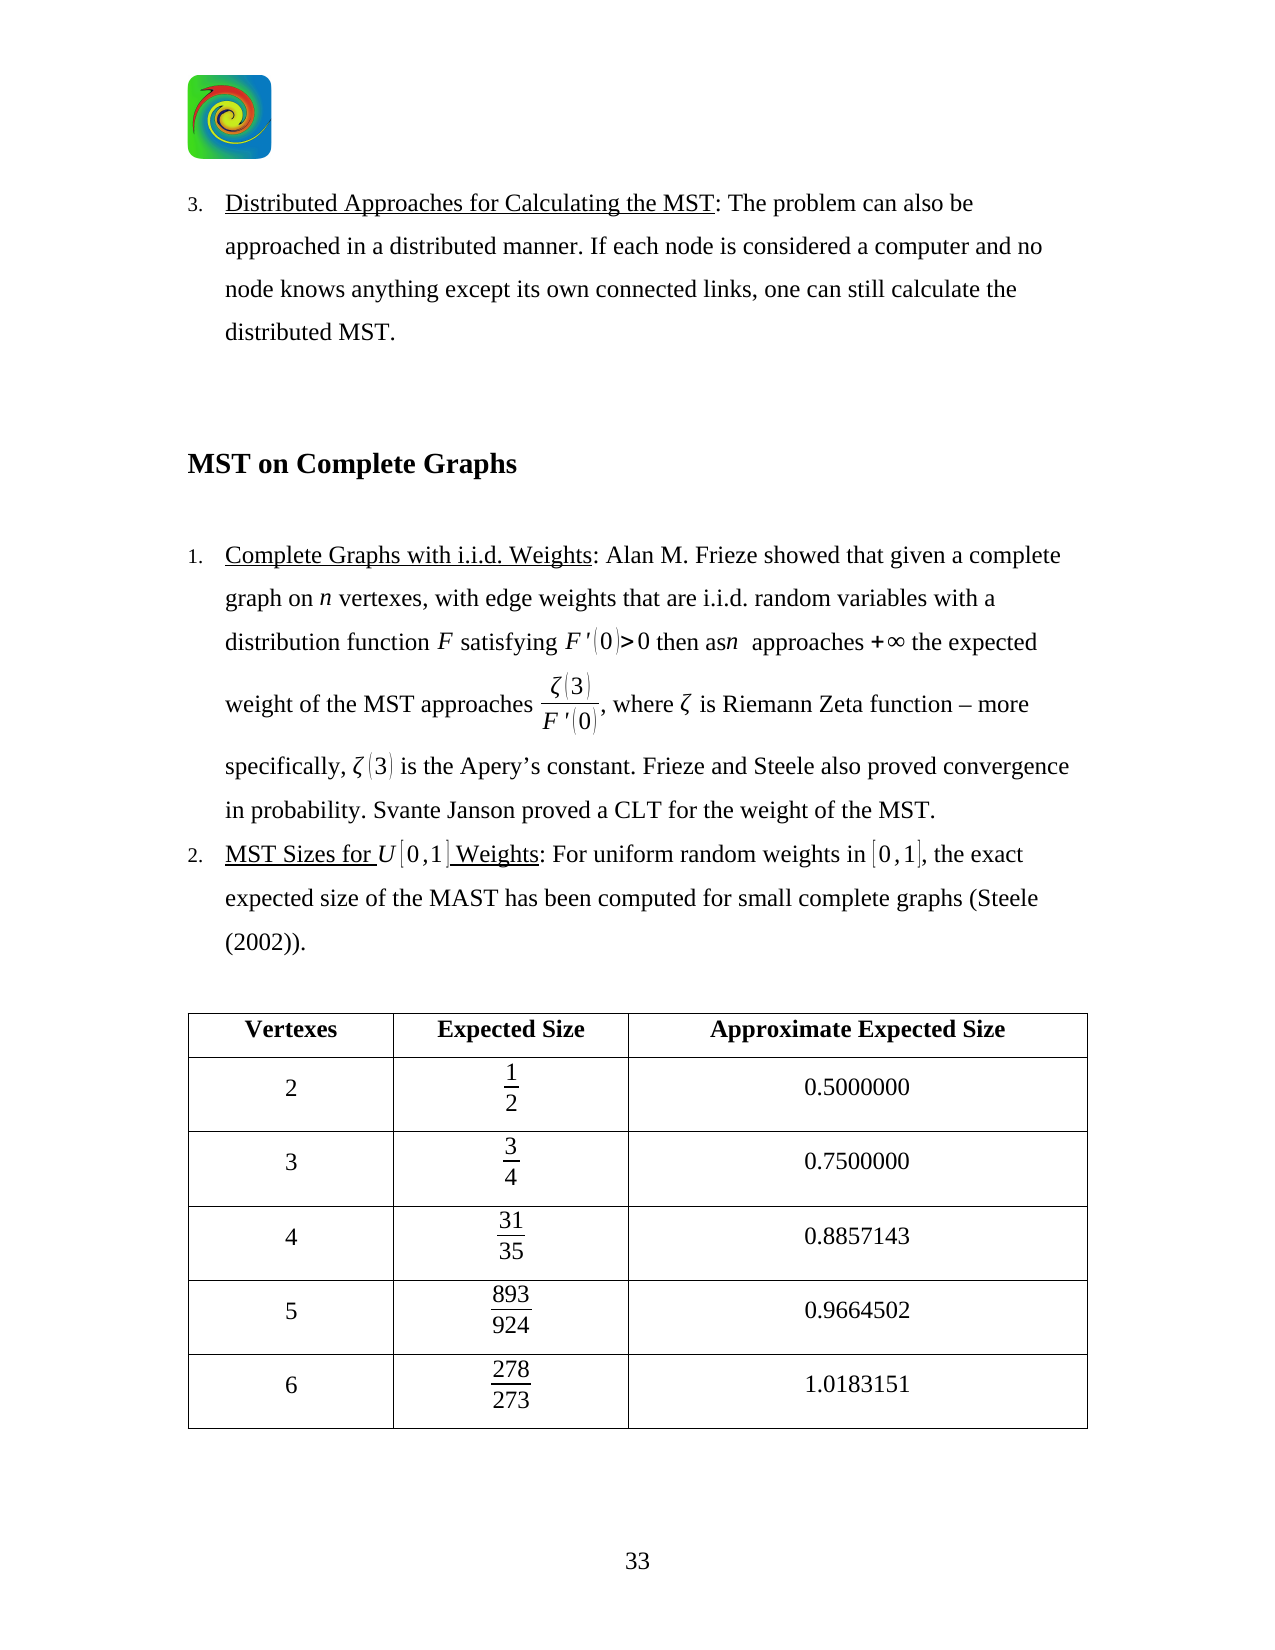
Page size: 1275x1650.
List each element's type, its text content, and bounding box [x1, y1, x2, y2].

table_cell [394, 1281, 628, 1354]
list Complete Graphs with i.i.d. Weights: Alan M. Frieze showed that given a complete graph on vertexes, with edge weights that are i.i.d. random variables with a distribution function satisfying then as approaches the expected weight of the MST approaches , where is Riemann Zeta function – more specifically, is the Apery’s constant. Frieze and Steele also proved convergence in probability. Svante Janson proved a CLT for the weight of the MST. [187, 540, 1087, 824]
table_cell [629, 1132, 1087, 1206]
text MST on Complete Graphs [187, 446, 1087, 480]
table_cell [394, 1058, 628, 1131]
table_cell [394, 1207, 628, 1280]
table_cell [629, 1355, 1087, 1428]
table_header Vertexes [189, 1014, 393, 1057]
table_cell [629, 1281, 1087, 1354]
picture [220, 75, 272, 159]
picture [187, 75, 261, 159]
table_cell 4 [189, 1207, 393, 1280]
list Distributed Approaches for Calculating the MST: The problem can also be approached in a distributed manner. If each node is considered a computer and no node knows anything except its own connected links, one can still calculate the distributed MST. [187, 188, 1087, 346]
table_cell [629, 1207, 1087, 1280]
table_cell 2 [189, 1058, 393, 1131]
table_header Approximate Expected Size [629, 1014, 1087, 1057]
list MST Sizes for Weights: For uniform random weights in , the exact expected size of the MAST has been computed for small complete graphs (Steele (2002)). [187, 839, 1087, 955]
table_header Expected Size [394, 1014, 628, 1057]
table_cell [394, 1132, 628, 1206]
table_cell [394, 1355, 628, 1428]
table_cell [629, 1058, 1087, 1131]
table_cell 3 [189, 1132, 393, 1206]
table_cell 6 [189, 1355, 393, 1428]
table_cell 5 [189, 1281, 393, 1354]
